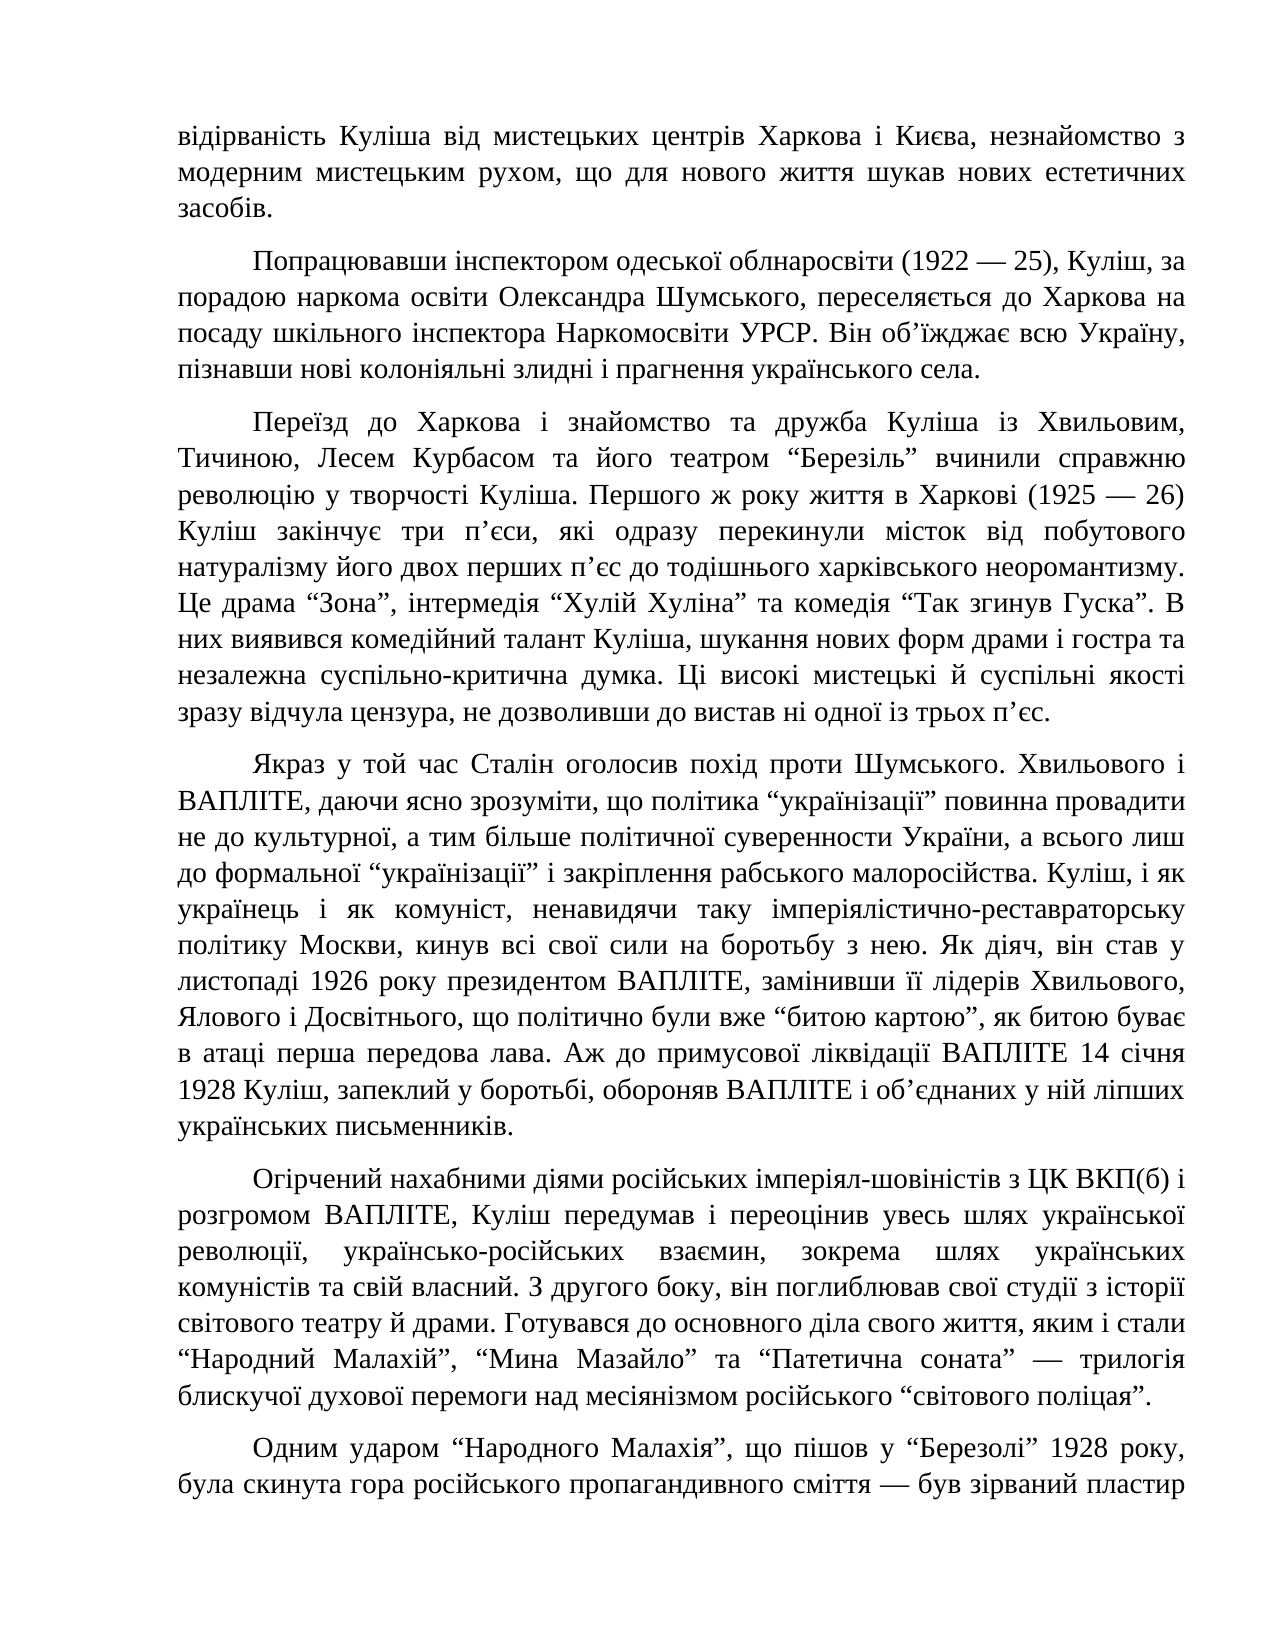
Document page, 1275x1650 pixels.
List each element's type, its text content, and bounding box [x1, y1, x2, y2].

text Попрацювавши інспектором одеської облнаросвіти (1922 — 25), Куліш, за порадою наркома освіти Олександра Шумського, переселяється до Харкова на посаду шкільного інспектора Наркомосвіти УРСР. Він об’їжджає всю Україну, пізнавши нові колоніяльні злидні і прагнення українського села. [177, 243, 1186, 385]
text Огірчений нахабними діями російських імперіял-шовіністів з ЦК ВКП(б) і розгромом ВАПЛІТЕ, Куліш передумав і переоцінив увесь шлях української революції, українсько-російських взаємин, зокрема шлях українських комуністів та свій власний. З другого боку, він поглиблював свої студії з історії світового театру й драми. Готувався до основного діла свого життя, яким і стали “Народний Малахій”, “Мина Мазайло” та “Патетична соната” — трилогія блискучої духової перемоги над месіянізмом російського “світового поліцая”. [177, 1161, 1186, 1411]
text Переїзд до Харкова і знайомство та дружба Куліша із Хвильовим, Тичиною, Лесем Курбасом та його театром “Березіль” вчинили справжню революцію у творчості Куліша. Першого ж року життя в Харкові (1925 — 26) Куліш закінчує три п’єси, які одразу перекинули місток від побутового натуралізму його двох перших п’єс до тодішнього харківського неоромантизму. Це драма “Зона”, інтермедія “Хулій Хуліна” та комедія “Так згинув Гуска”. В них виявився комедійний талант Куліша, шукання нових форм драми і гостра та незалежна суспільно-критична думка. Ці високі мистецькі й суспільні якості зразу відчула цензура, не дозволивши до вистав ні одної із трьох п’єс. [177, 404, 1186, 727]
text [177, 1430, 1186, 1500]
text Якраз у той час Сталін оголосив похід проти Шумського. Хвильового і ВАПЛІТЕ, даючи ясно зрозуміти, що політика “українізації” повинна провадити не до культурної, а тим більше політичної суверенности України, а всього лиш до формальної “українізації” і закріплення рабського малоросійства. Куліш, і як українець і як комуніст, ненавидячи таку імперіялістично-реставраторську політику Москви, кинув всі свої сили на боротьбу з нею. Як діяч, він став у листопаді 1926 року президентом ВАПЛІТЕ, замінивши її лідерів Хвильового, Ялового і Досвітнього, що політично були вже “битою картою”, як битою буває в атаці перша передова лава. Аж до примусової ліквідації ВАПЛІТЕ 14 січня 1928 Куліш, запеклий у боротьбі, обороняв ВАПЛІТЕ і об’єднаних у ній ліпших українських письменників. [177, 746, 1186, 1141]
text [177, 118, 1186, 224]
